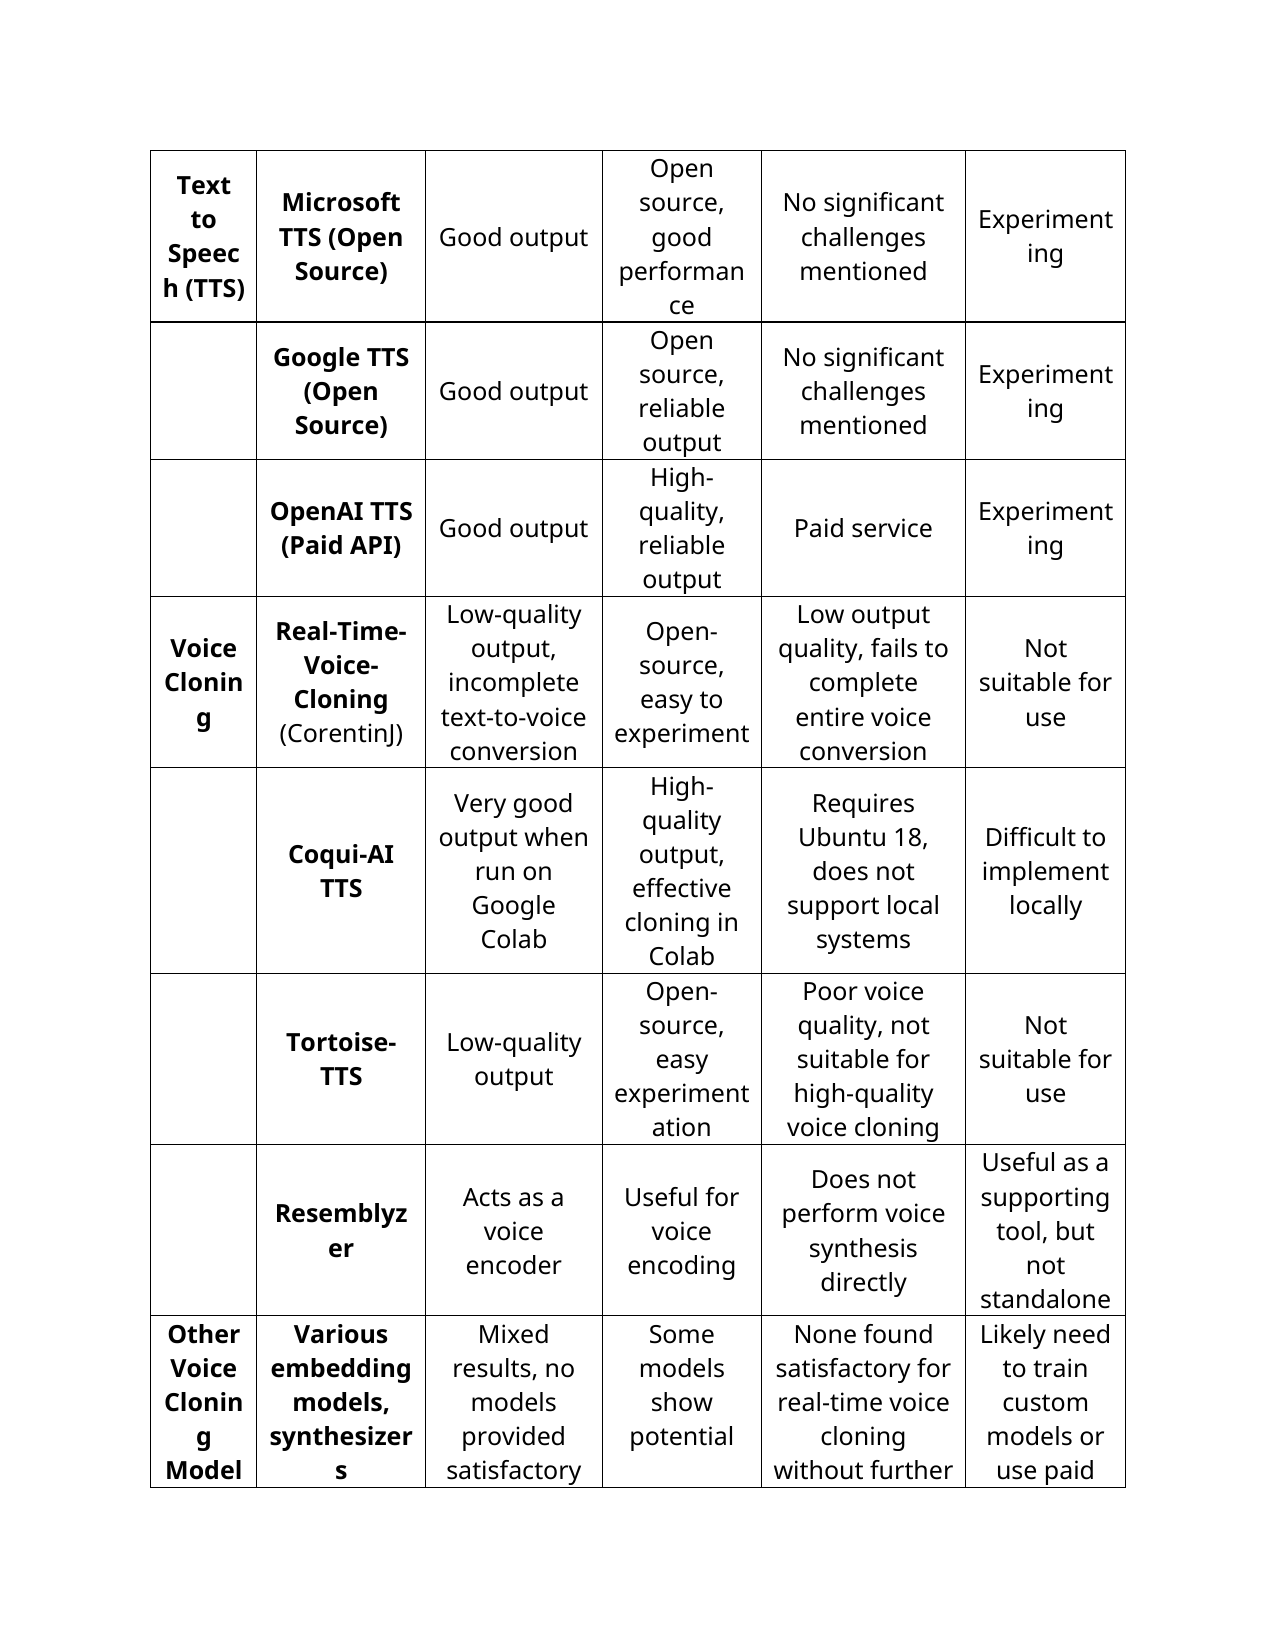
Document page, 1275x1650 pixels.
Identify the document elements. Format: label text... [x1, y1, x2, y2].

table_cell Voice Cloning [151, 597, 256, 767]
table_cell [151, 460, 256, 596]
table_cell Coqui-AI TTS [257, 768, 425, 973]
table_cell Good output [426, 460, 602, 596]
table_cell Low-quality output [426, 974, 602, 1144]
table_cell Open-source, easy experimentation [603, 974, 761, 1144]
table_cell Experimenting [966, 323, 1125, 459]
table_cell Resemblyzer [257, 1145, 425, 1315]
table_cell Paid service [762, 460, 965, 596]
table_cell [762, 151, 965, 321]
table_cell Experimenting [966, 151, 1125, 321]
table_cell Open source, good performance [603, 151, 761, 321]
table_cell Good output [426, 151, 602, 321]
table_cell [603, 1316, 761, 1487]
table_cell Open-source, easy to experiment [603, 597, 761, 767]
table_cell Acts as a voice encoder [426, 1145, 602, 1315]
table_cell Useful for voice encoding [603, 1145, 761, 1315]
table_cell [151, 323, 256, 459]
table_cell Not suitable for use [966, 597, 1125, 767]
table_cell No significant challenges mentioned [762, 323, 965, 459]
table_cell Experimenting [966, 460, 1125, 596]
table_cell Google TTS (Open Source) [257, 323, 425, 459]
table_cell [151, 974, 256, 1144]
table_cell Open source, reliable output [603, 323, 761, 459]
table_cell Low-quality output, incomplete text-to-voice conversion [426, 597, 602, 767]
table_cell OpenAI TTS (Paid API) [257, 460, 425, 596]
table_cell Microsoft TTS (Open Source) [257, 151, 425, 321]
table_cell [762, 1316, 965, 1487]
table_cell [151, 768, 256, 973]
table_cell Good output [426, 323, 602, 459]
table_cell Real-Time-Voice-Cloning (CorentinJ) [257, 597, 425, 767]
table_cell Tortoise-TTS [257, 974, 425, 1144]
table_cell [426, 1316, 602, 1487]
table_cell Difficult to implement locally [966, 768, 1125, 973]
table_cell Low output quality, fails to complete entire voice conversion [762, 597, 965, 767]
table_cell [966, 1316, 1125, 1487]
table_cell High-quality, reliable output [603, 460, 761, 596]
table_cell Requires Ubuntu 18, does not support local systems [762, 768, 965, 973]
table_cell Useful as a supporting tool, but not standalone [966, 1145, 1125, 1315]
table_cell [151, 1145, 256, 1315]
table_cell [151, 1316, 256, 1487]
table_cell Text to Speech (TTS) [151, 151, 256, 321]
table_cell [257, 1316, 425, 1487]
table_cell Poor voice quality, not suitable for high-quality voice cloning [762, 974, 965, 1144]
table_cell High-quality output, effective cloning in Colab [603, 768, 761, 973]
table_cell Does not perform voice synthesis directly [762, 1145, 965, 1315]
table_cell Not suitable for use [966, 974, 1125, 1144]
table_cell Very good output when run on Google Colab [426, 768, 602, 973]
